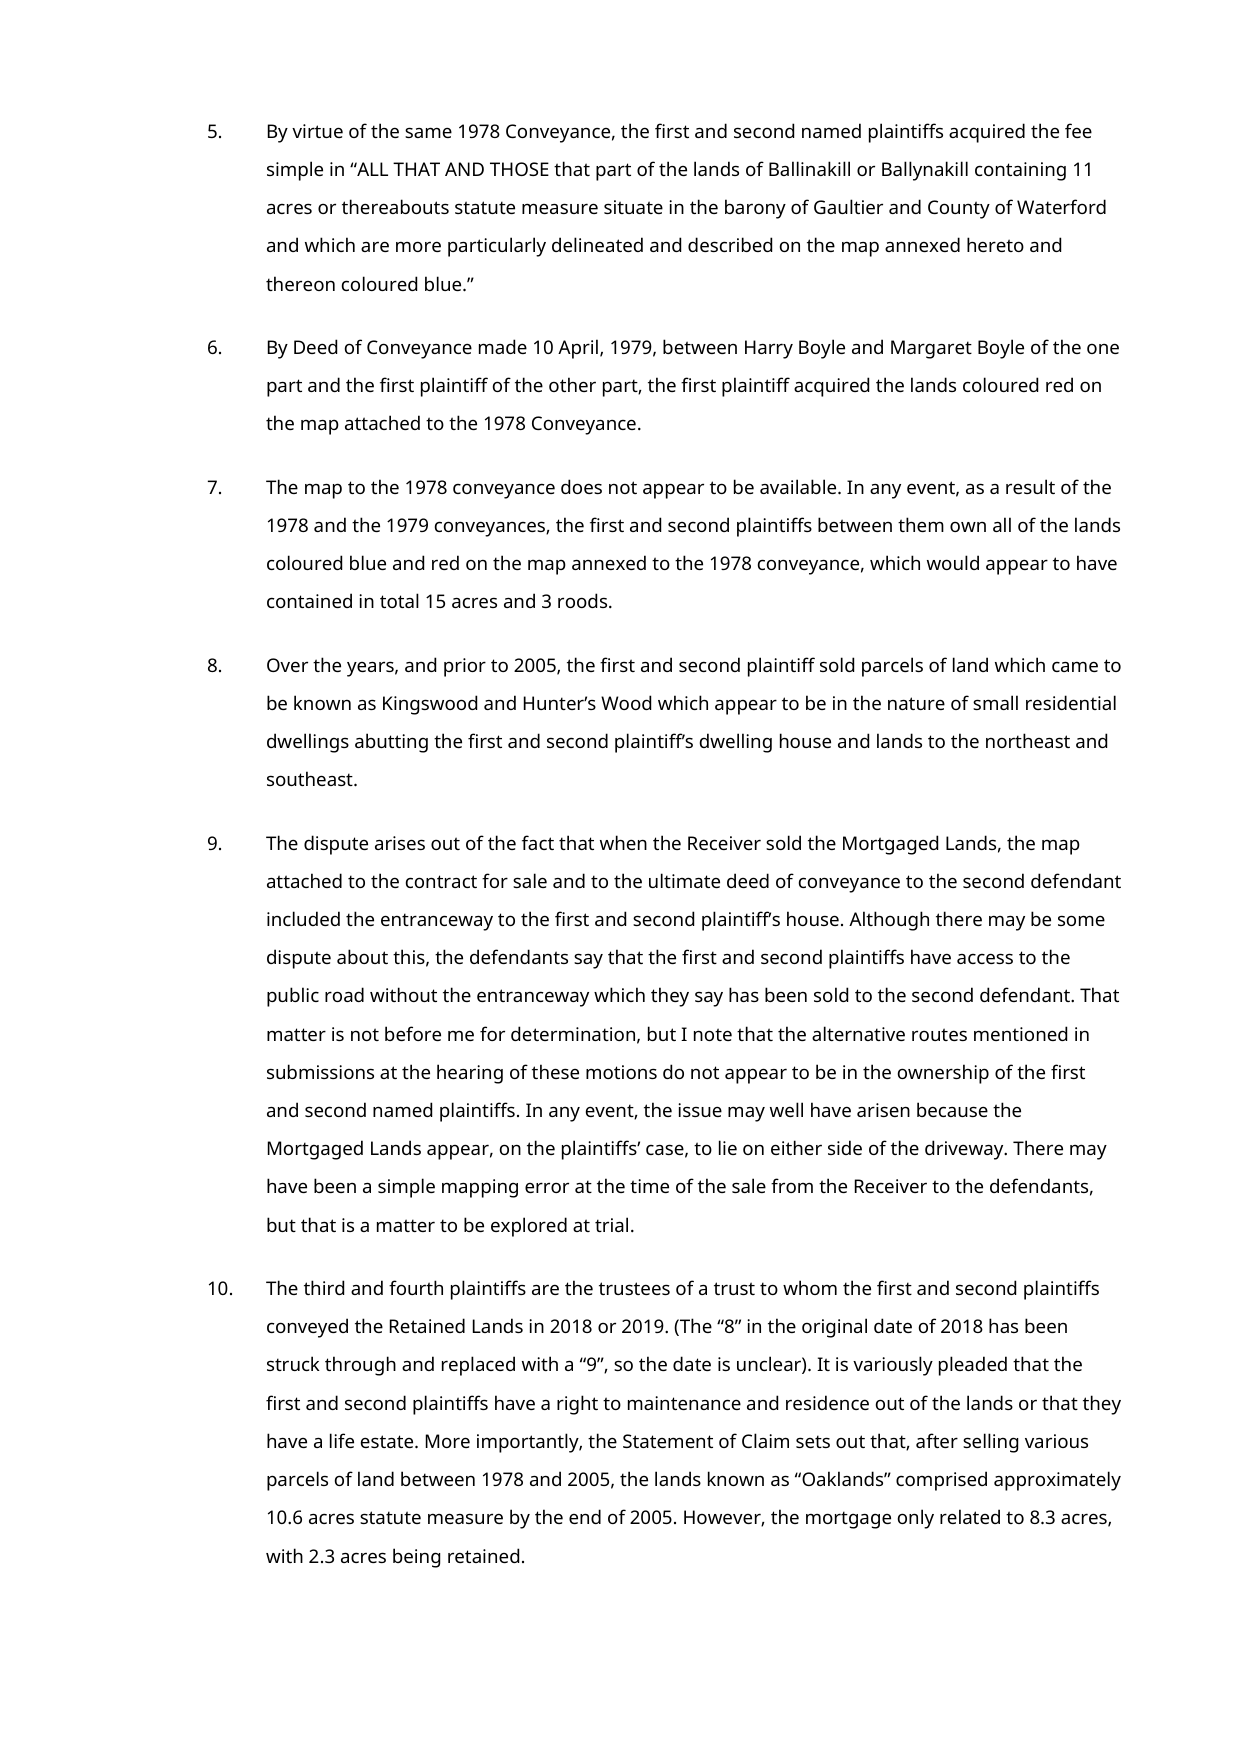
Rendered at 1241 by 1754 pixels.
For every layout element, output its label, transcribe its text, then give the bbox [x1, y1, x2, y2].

text 10. The third and fourth plaintiffs are the trustees of a trust to whom the first and second plaintiffs conveyed the Retained Lands in 2018 or 2019. (The “8” in the original date of 2018 has been struck through and replaced with a “9”, so the date is unclear). It is variously pleaded that the first and second plaintiffs have a right to maintenance and residence out of the lands or that they have a life estate. More importantly, the Statement of Claim sets out that, after selling various parcels of land between 1978 and 2005, the lands known as “Oaklands” comprised approximately 10.6 acres statute measure by the end of 2005. However, the mortgage only related to 8.3 acres, with 2.3 acres being retained. [207, 1275, 1122, 1568]
text 9. The dispute arises out of the fact that when the Receiver sold the Mortgaged Lands, the map attached to the contract for sale and to the ultimate deed of conveyance to the second defendant included the entranceway to the first and second plaintiff’s house. Although there may be some dispute about this, the defendants say that the first and second plaintiffs have access to the public road without the entranceway which they say has been sold to the second defendant. That matter is not before me for determination, but I note that the alternative routes mentioned in submissions at the hearing of these motions do not appear to be in the ownership of the first and second named plaintiffs. In any event, the issue may well have arisen because the Mortgaged Lands appear, on the plaintiffs’ case, to lie on either side of the driveway. There may have been a simple mapping error at the time of the sale from the Receiver to the defendants, but that is a matter to be explored at trial. [207, 830, 1122, 1238]
text 6. By Deed of Conveyance made 10 April, 1979, between Harry Boyle and Margaret Boyle of the one part and the first plaintiff of the other part, the first plaintiff acquired the lands coloured red on the map attached to the 1978 Conveyance. [207, 334, 1122, 436]
text 7. The map to the 1978 conveyance does not appear to be available. In any event, as a result of the 1978 and the 1979 conveyances, the first and second plaintiffs between them own all of the lands coloured blue and red on the map annexed to the 1978 conveyance, which would appear to have contained in total 15 acres and 3 roods. [207, 474, 1122, 614]
text 5. By virtue of the same 1978 Conveyance, the first and second named plaintiffs acquired the fee simple in “ALL THAT AND THOSE that part of the lands of Ballinakill or Ballynakill containing 11 acres or thereabouts statute measure situate in the barony of Gaultier and County of Waterford and which are more particularly delineated and described on the map annexed hereto and thereon coloured blue.” [207, 118, 1122, 297]
text 8. Over the years, and prior to 2005, the first and second plaintiff sold parcels of land which came to be known as Kingswood and Hunter’s Wood which appear to be in the nature of small residential dwellings abutting the first and second plaintiff’s dwelling house and lands to the northeast and southeast. [207, 652, 1122, 792]
